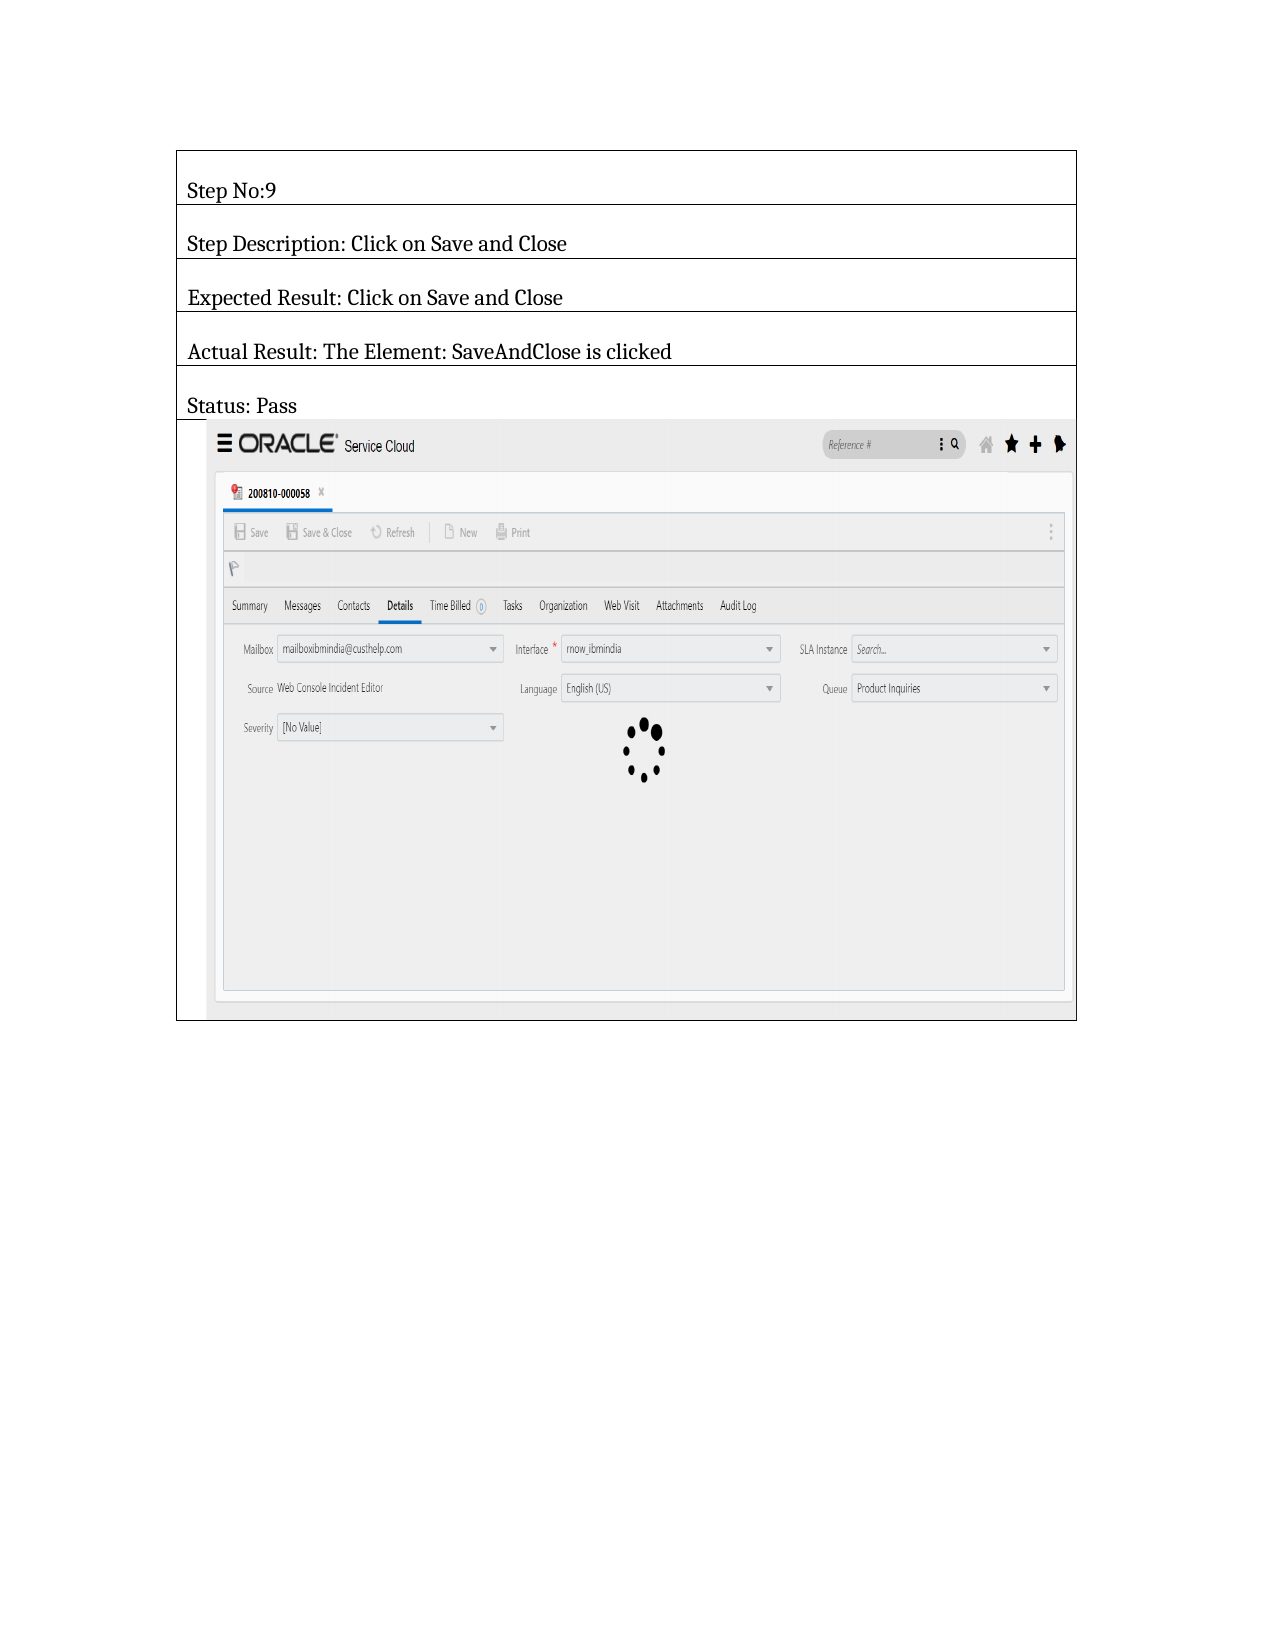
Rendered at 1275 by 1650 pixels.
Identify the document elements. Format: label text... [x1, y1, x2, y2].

table_header Step No:9 [177, 151, 1076, 204]
table_cell Status: Pass [177, 366, 1076, 419]
table_cell Expected Result: Click on Save and Close [177, 259, 1076, 311]
table_cell Actual Result: The Element: SaveAndClose is clicked [177, 312, 1076, 365]
table_cell [177, 420, 206, 1020]
table_cell Step Description: Click on Save and Close [177, 205, 1076, 257]
picture [206, 419, 1077, 1020]
